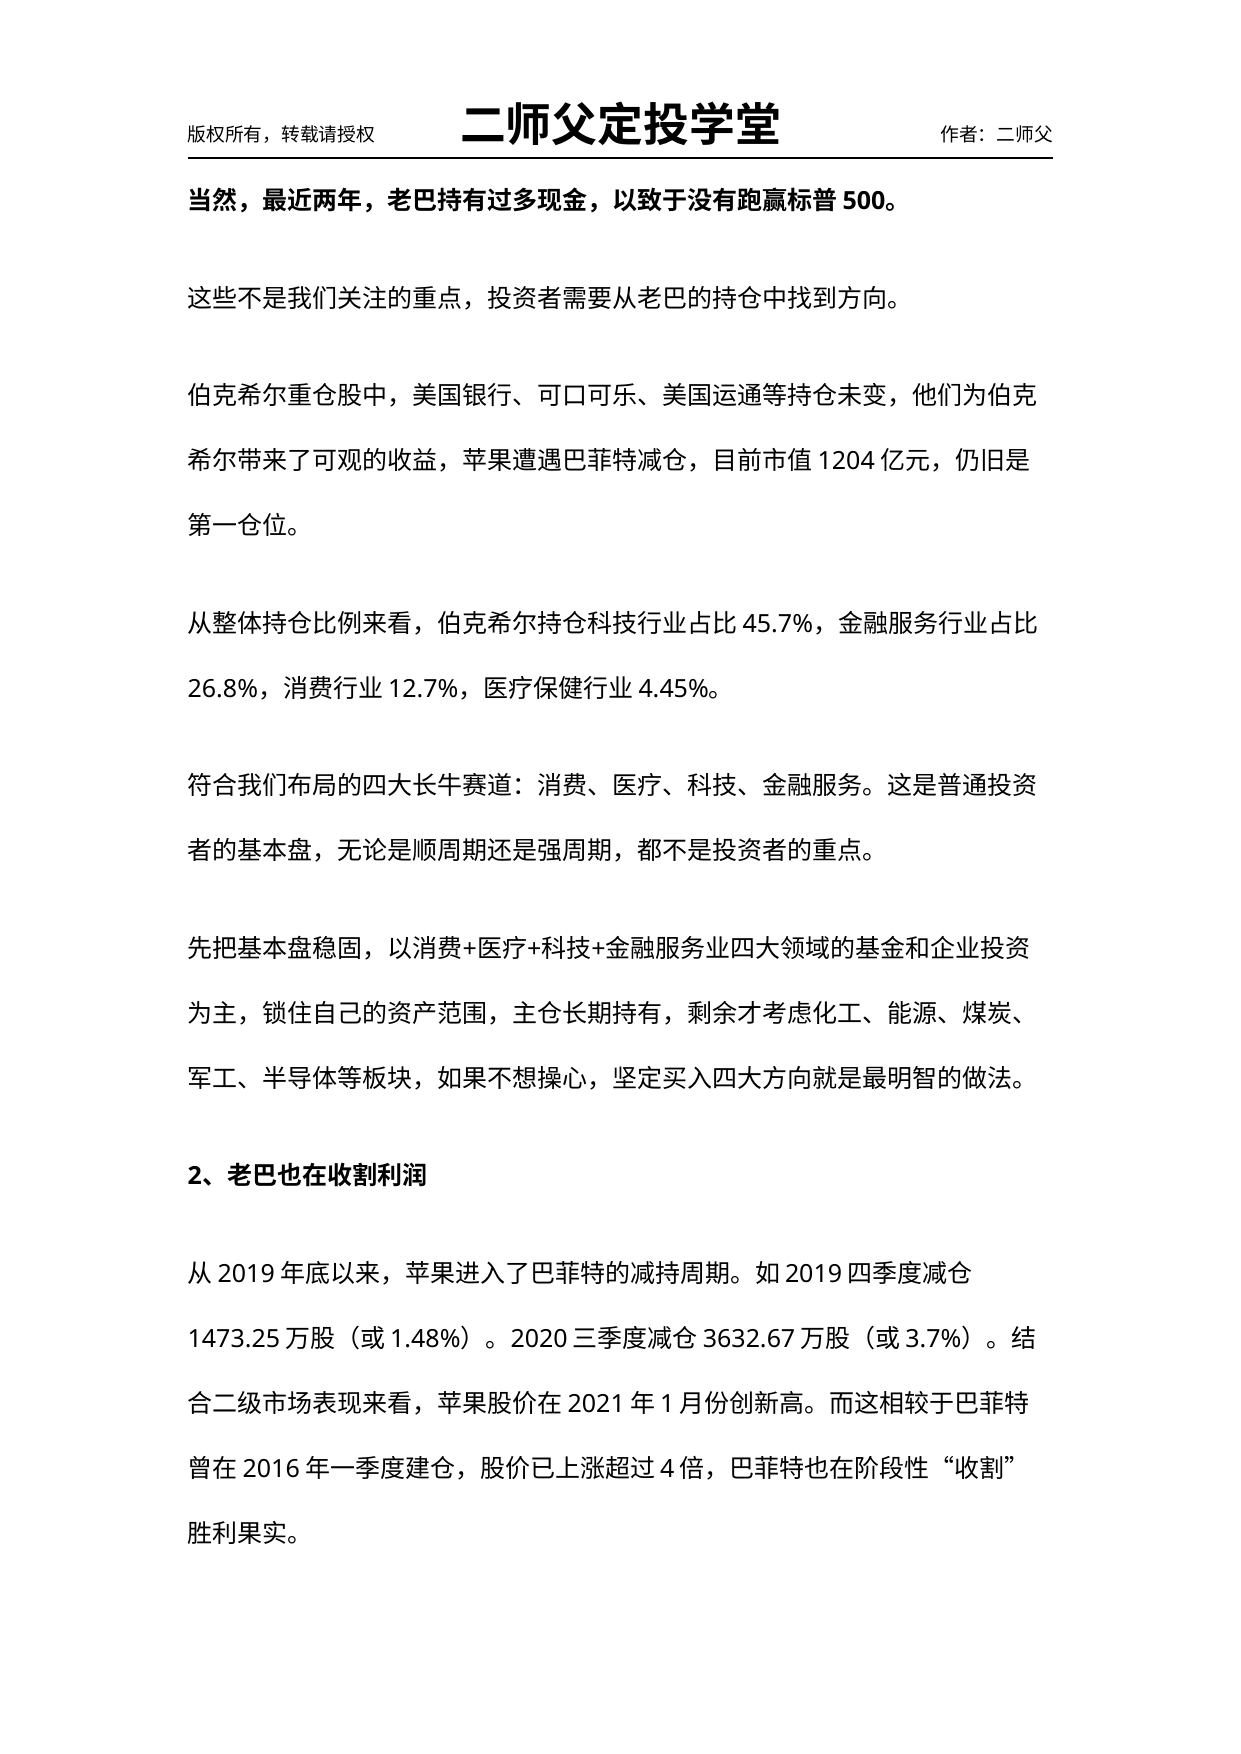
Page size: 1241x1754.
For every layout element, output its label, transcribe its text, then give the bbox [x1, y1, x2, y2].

list 从2019年底以来，苹果进入了巴菲特的减持周期。如2019四季度减仓1473.25万股（或1.48%）。2020三季度减仓3632.67万股（或3.7%）。结合二级市场表现来看，苹果股价在2021年1月份创新高。而这相较于巴菲特曾在2016年一季度建仓，股价已上涨超过4倍，巴菲特也在阶段性“收割”胜利果实。 [187, 1239, 1053, 1564]
list 伯克希尔重仓股中，美国银行、可口可乐、美国运通等持仓未变，他们为伯克希尔带来了可观的收益，苹果遭遇巴菲特减仓，目前市值1204亿元，仍旧是第一仓位。 [187, 361, 1053, 556]
list 先把基本盘稳固，以消费+医疗+科技+金融服务业四大领域的基金和企业投资为主，锁住自己的资产范围，主仓长期持有，剩余才考虑化工、能源、煤炭、军工、半导体等板块，如果不想操心，坚定买入四大方向就是最明智的做法。 [187, 914, 1053, 1109]
list 这些不是我们关注的重点，投资者需要从老巴的持仓中找到方向。 [187, 264, 1053, 329]
list 2、老巴也在收割利润 [187, 1141, 1053, 1206]
list 当然，最近两年，老巴持有过多现金，以致于没有跑赢标普500。 [187, 166, 1053, 231]
list 符合我们布局的四大长牛赛道：消费、医疗、科技、金融服务。这是普通投资者的基本盘，无论是顺周期还是强周期，都不是投资者的重点。 [187, 751, 1053, 881]
list 从整体持仓比例来看，伯克希尔持仓科技行业占比45.7%，金融服务行业占比26.8%，消费行业12.7%，医疗保健行业4.45%。 [187, 589, 1053, 719]
